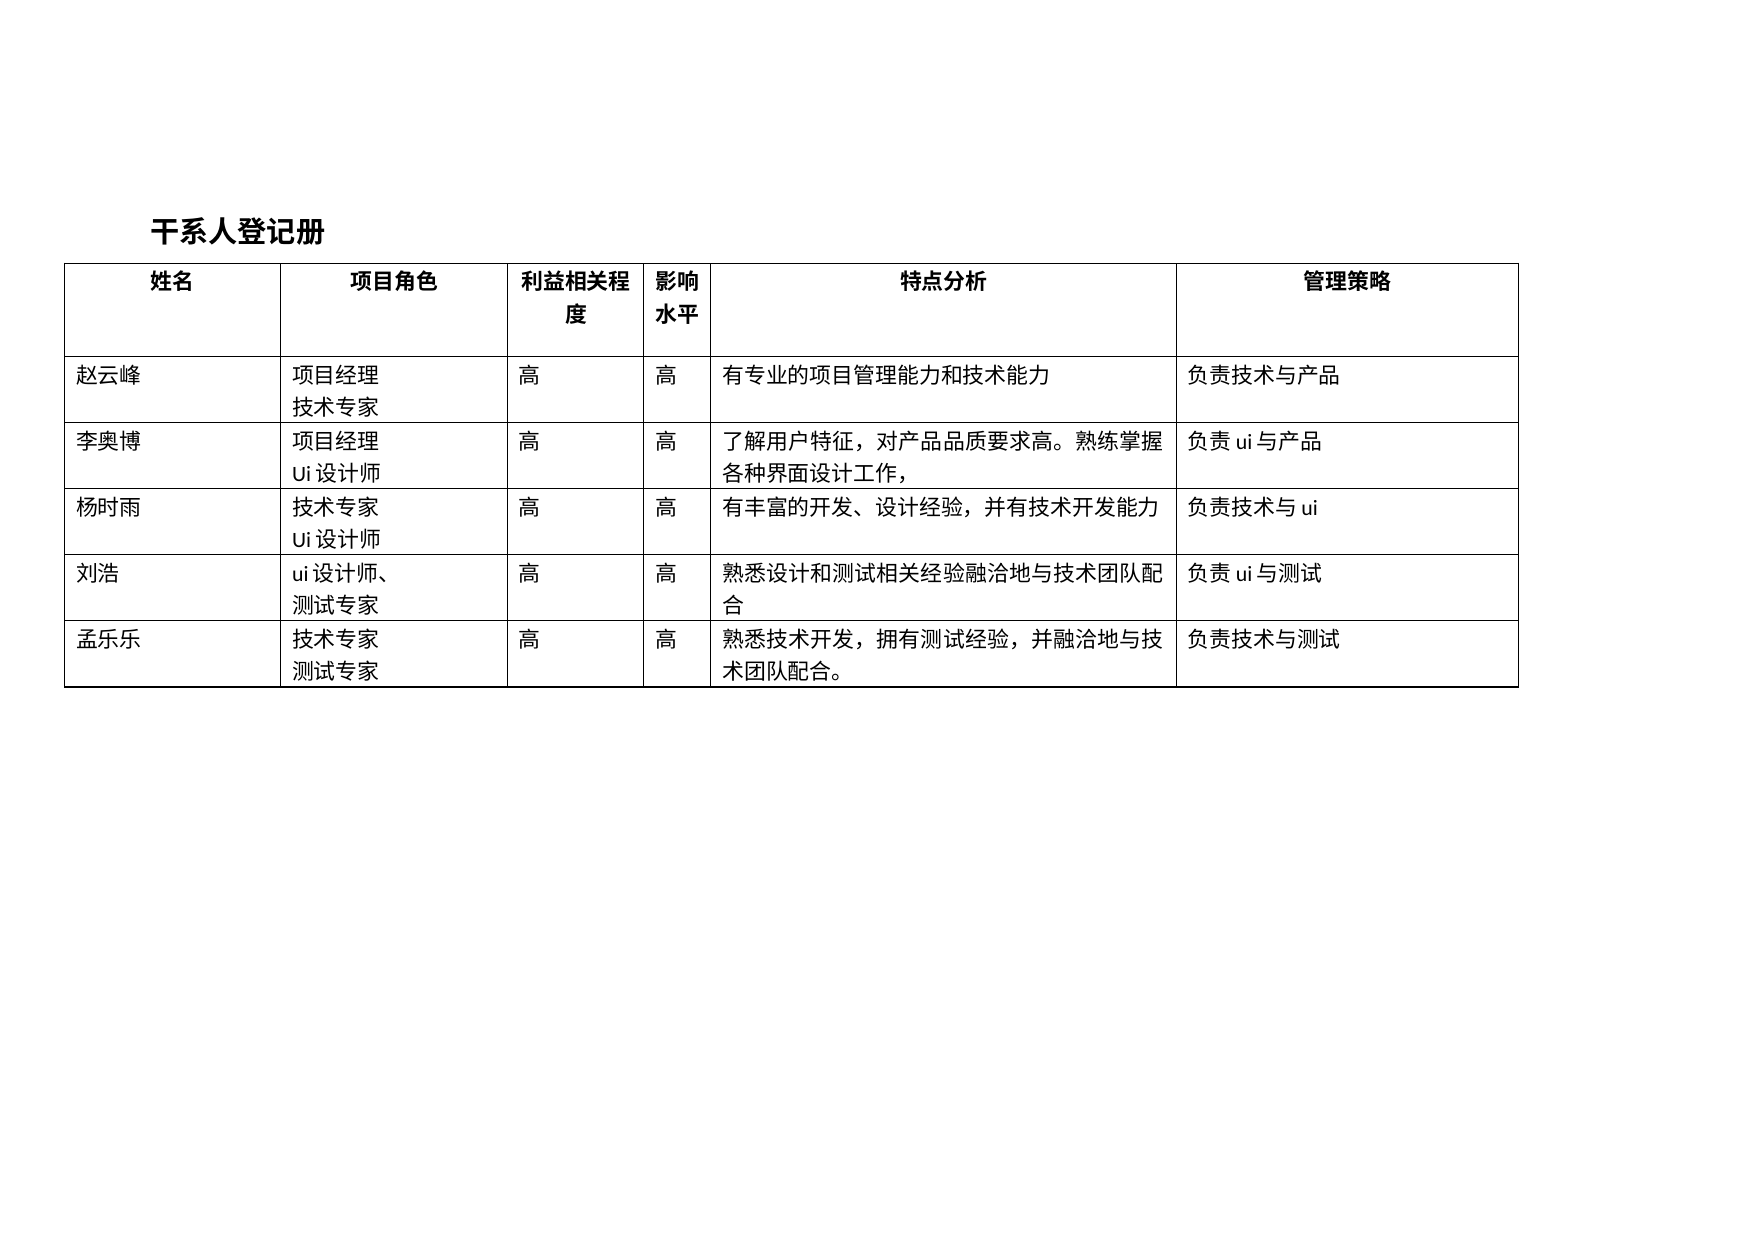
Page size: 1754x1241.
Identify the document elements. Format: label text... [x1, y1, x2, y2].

table_cell 李奥博 [65, 423, 280, 488]
table_cell 高 [508, 357, 643, 422]
table_cell 高 [508, 489, 643, 554]
table_cell 赵云峰 [65, 357, 280, 422]
table_cell 高 [644, 357, 710, 422]
table_cell 项目经理 技术专家 [281, 357, 507, 422]
table_cell 高 [644, 489, 710, 554]
table_cell 项目经理 Ui设计师 [281, 423, 507, 488]
table_cell 高 [644, 423, 710, 488]
table_cell 高 [508, 621, 643, 686]
table_header 管理策略 [1177, 264, 1518, 356]
table_cell 负责技术与测试 [1177, 621, 1518, 686]
table_cell 有专业的项目管理能力和技术能力 [711, 357, 1176, 422]
table_header 姓名 [65, 264, 280, 356]
table_cell 高 [644, 621, 710, 686]
table_cell 了解用户特征，对产品品质要求高。熟练掌握各种界面设计工作， [711, 423, 1176, 488]
table_cell 刘浩 [65, 555, 280, 620]
table_cell 负责ui与测试 [1177, 555, 1518, 620]
table_cell 高 [644, 555, 710, 620]
table_cell 高 [508, 555, 643, 620]
table_cell 技术专家 测试专家 [281, 621, 507, 686]
table_cell 负责技术与产品 [1177, 357, 1518, 422]
table_cell 技术专家 Ui设计师 [281, 489, 507, 554]
table_header 影响水平 [644, 264, 710, 356]
table_header 项目角色 [281, 264, 507, 356]
table_cell 熟悉设计和测试相关经验融洽地与技术团队配合 [711, 555, 1176, 620]
table_header 利益相关程度 [508, 264, 643, 356]
table_cell 有丰富的开发、设计经验，并有技术开发能力 [711, 489, 1176, 554]
table_cell 熟悉技术开发，拥有测试经验，并融洽地与技术团队配合。 [711, 621, 1176, 686]
table_header 特点分析 [711, 264, 1176, 356]
table_cell 高 [508, 423, 643, 488]
table_cell 孟乐乐 [65, 621, 280, 686]
table_cell 杨时雨 [65, 489, 280, 554]
table_cell 负责ui与产品 [1177, 423, 1518, 488]
table_cell 负责技术与ui [1177, 489, 1518, 554]
table_cell ui设计师、 测试专家 [281, 555, 507, 620]
text 干系人登记册 [150, 198, 1604, 263]
